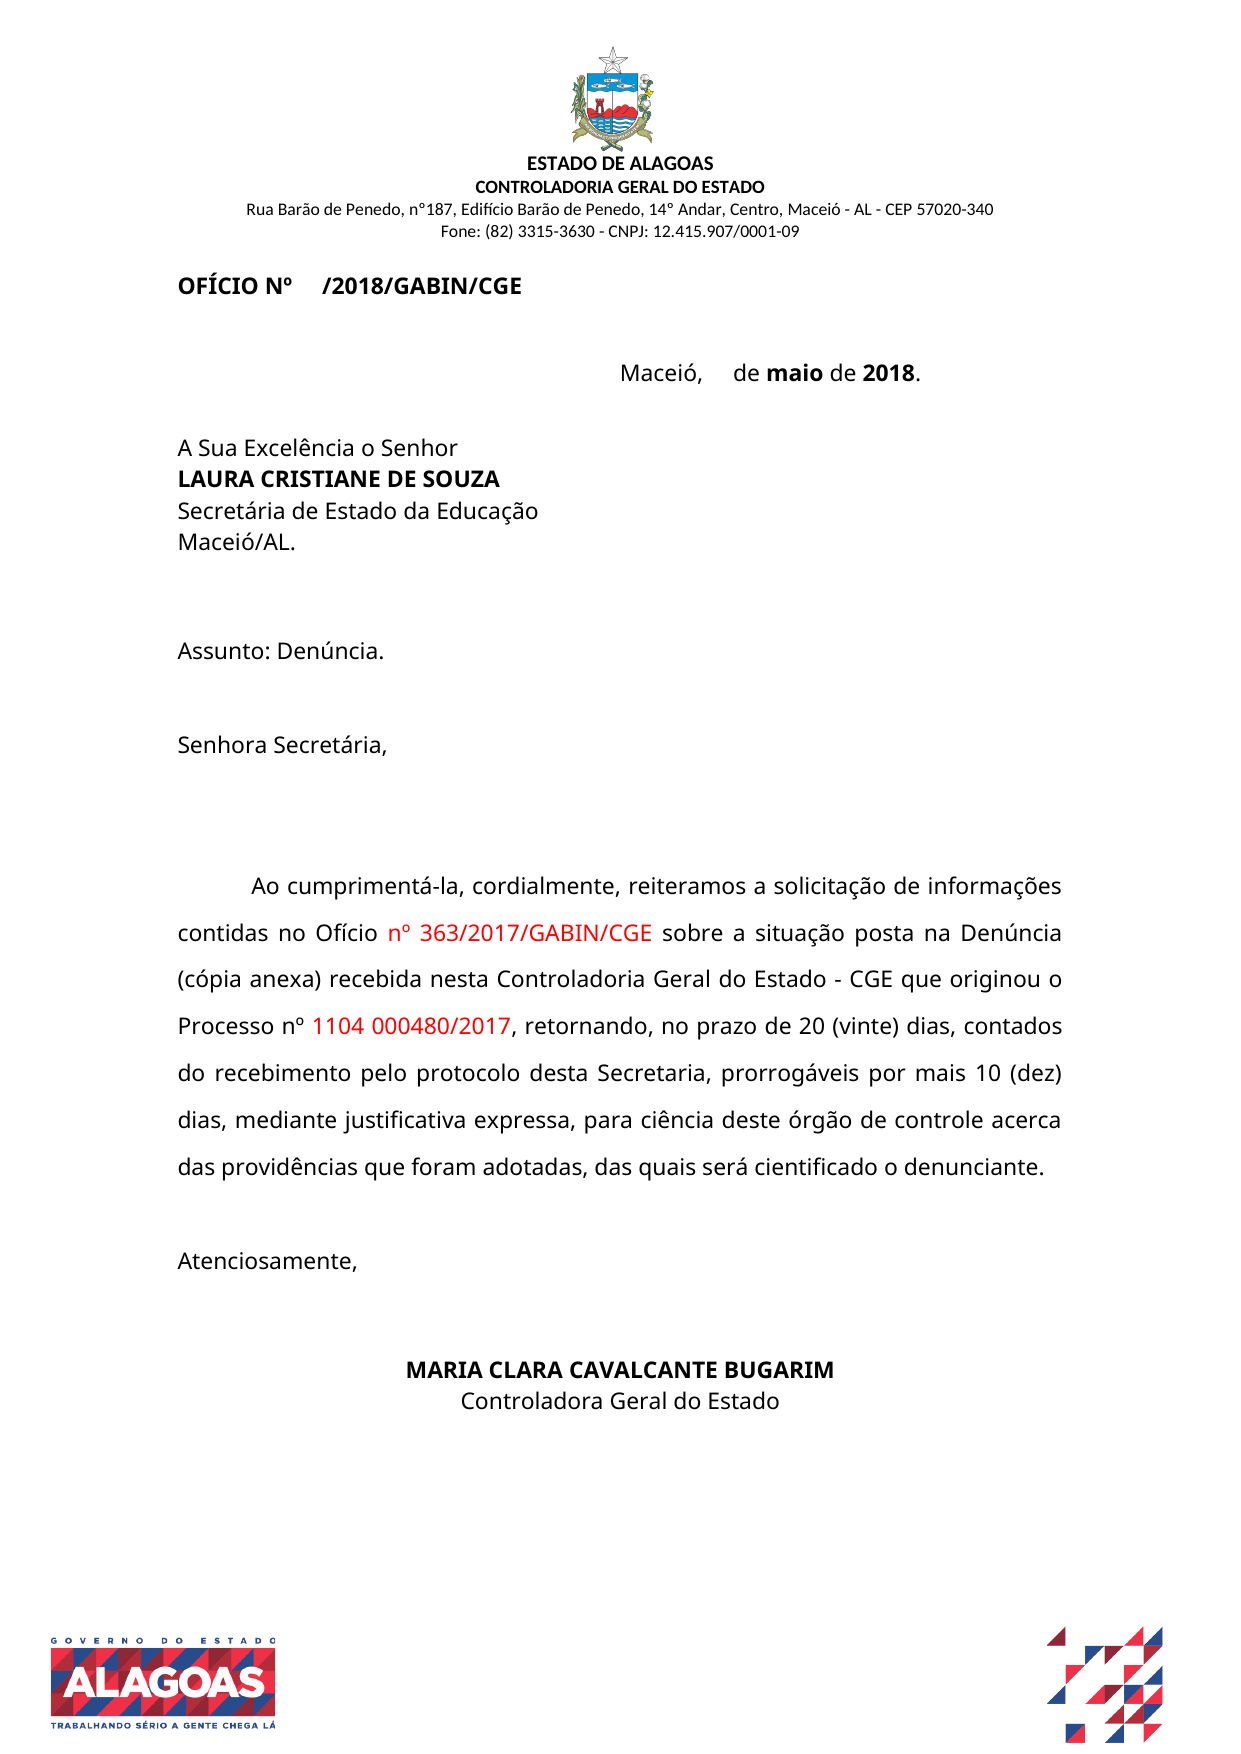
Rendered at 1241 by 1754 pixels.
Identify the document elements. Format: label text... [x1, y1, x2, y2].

text Controladora Geral do Estado [177, 1385, 1063, 1417]
text A Sua Excelência o Senhor [177, 432, 1063, 463]
text Secretária de Estado da Educação [177, 495, 1063, 526]
text OFÍCIO Nº /2018/GABIN/CGE [177, 270, 1063, 301]
text LAURA CRISTIANE DE SOUZA [177, 463, 1063, 495]
text MARIA CLARA CAVALCANTE BUGARIM [177, 1354, 1063, 1385]
text Senhora Secretária, [177, 729, 1063, 760]
picture [570, 46, 654, 152]
picture [1046, 1626, 1163, 1743]
text Maceió, de maio de 2018. [619, 357, 1063, 388]
text Assunto: Denúncia. [177, 635, 1063, 667]
picture [50, 1637, 275, 1729]
text Ao cumprimentá-la, cordialmente, reiteramos a solicitação de informações contidas no Ofício nº 363/2017/GABIN/CGE sobre a situação posta na Denúncia (cópia anexa) recebida nesta Controladoria Geral do Estado - CGE que originou o Processo nº 1104 000480/2017, retornando, no prazo de 20 (vinte) dias, contados do recebimento pelo protocolo desta Secretaria, prorrogáveis por mais 10 (dez) dias, mediante justificativa expressa, para ciência deste órgão de controle acerca das providências que foram adotadas, das quais será cientificado o denunciante. [177, 870, 1063, 1182]
text Atenciosamente, [177, 1245, 1063, 1276]
text Maceió/AL. [177, 526, 1063, 557]
